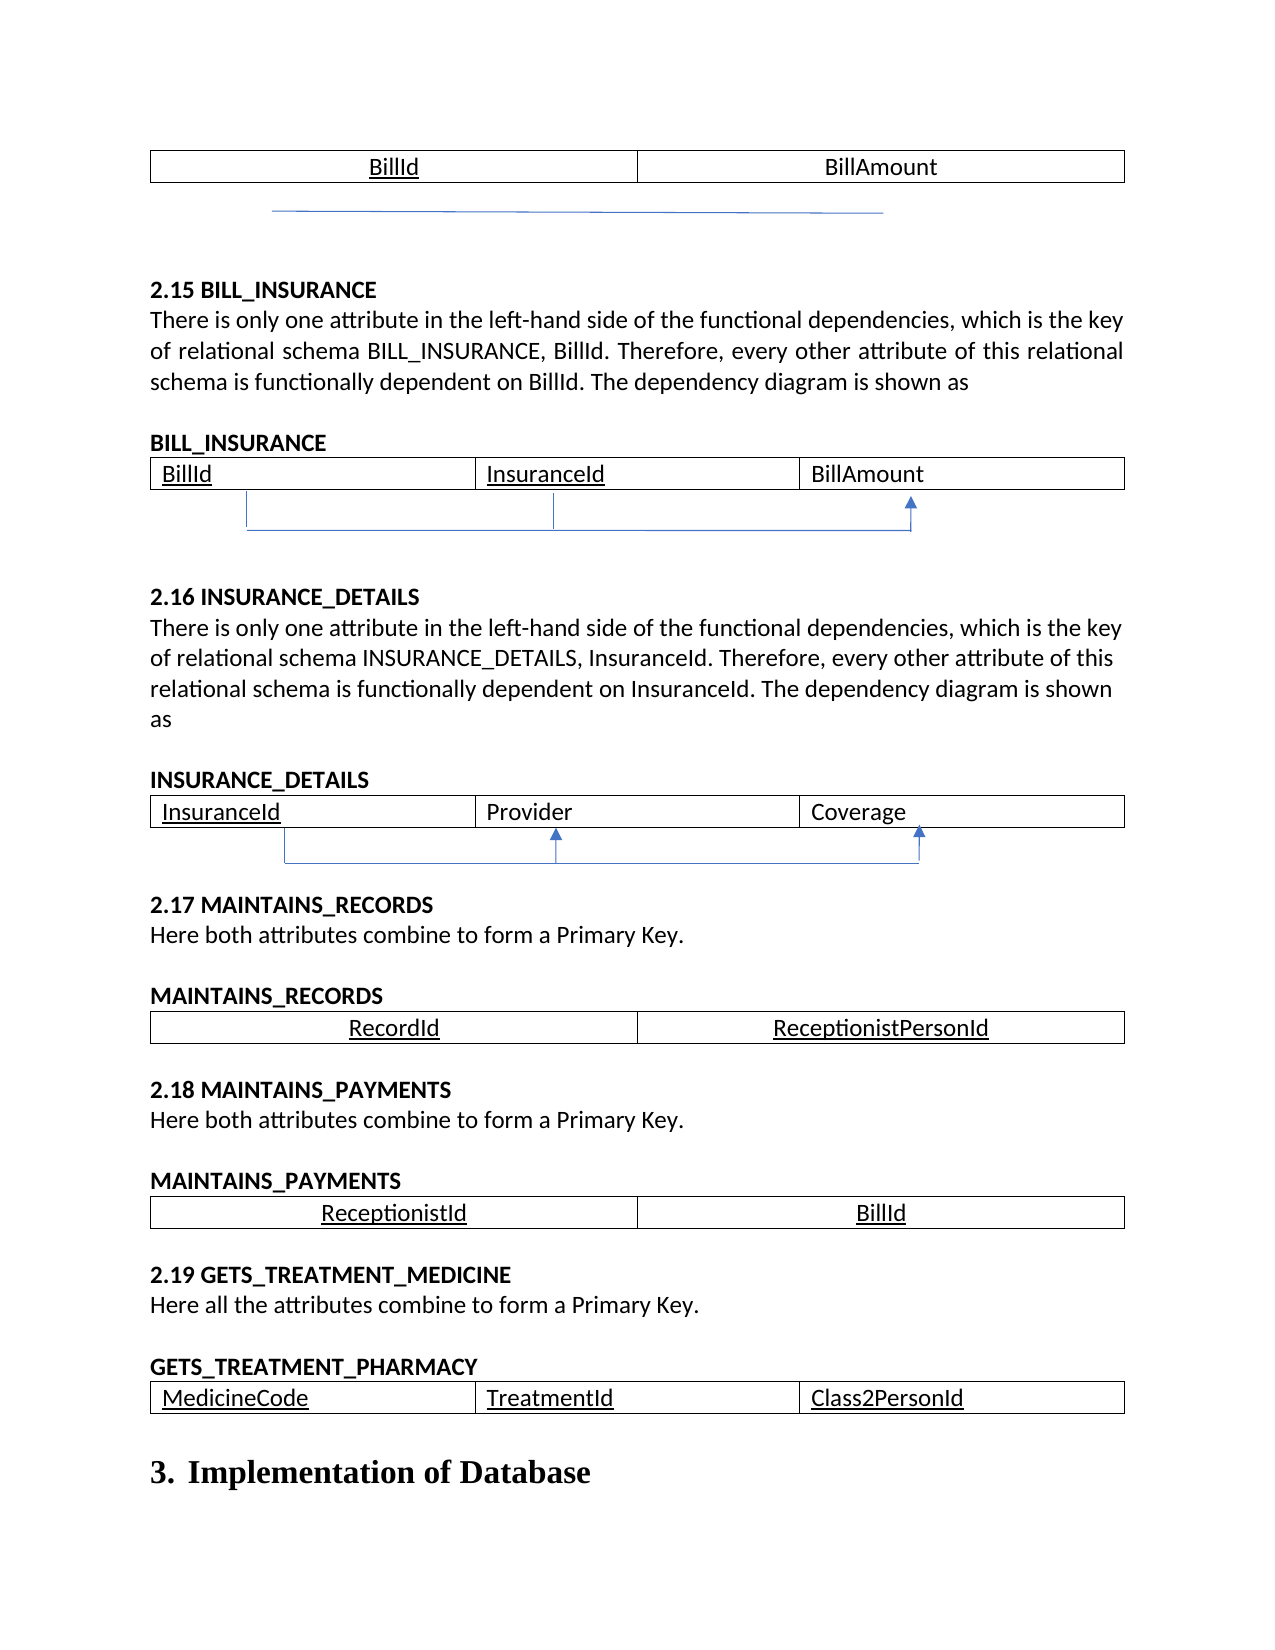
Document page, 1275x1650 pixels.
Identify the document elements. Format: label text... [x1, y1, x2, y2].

table_header MedicineCode [151, 1382, 475, 1413]
table_header BillId [638, 1197, 1124, 1228]
list Implementation of Database [150, 1452, 1125, 1491]
text INSURANCE_DETAILS [150, 764, 1125, 795]
text Here both attributes combine to form a Primary Key. [150, 1104, 1125, 1135]
text 2.18 MAINTAINS_PAYMENTS [150, 1074, 1125, 1104]
text MAINTAINS_PAYMENTS [150, 1166, 1125, 1196]
text There is only one attribute in the left-hand side of the functional dependencies, which is the key of relational schema BILL_INSURANCE, BillId. Therefore, every other attribute of this relational schema is functionally dependent on BillId. The dependency diagram is shown as [150, 305, 1125, 396]
text Here both attributes combine to form a Primary Key. [150, 919, 1125, 950]
table_header ReceptionistId [151, 1197, 637, 1228]
text GETS_TREATMENT_PHARMACY [150, 1351, 1125, 1381]
text 2.17 MAINTAINS_RECORDS [150, 889, 1125, 919]
text 2.16 INSURANCE_DETAILS [150, 581, 1125, 612]
text MAINTAINS_RECORDS [150, 980, 1125, 1011]
text There is only one attribute in the left-hand side of the functional dependencies, which is the key of relational schema INSURANCE_DETAILS, InsuranceId. Therefore, every other attribute of this relational schema is functionally dependent on InsuranceId. The dependency diagram is shown as [150, 612, 1125, 734]
table_header InsuranceId [476, 458, 799, 489]
table_header ReceptionistPersonId [638, 1012, 1124, 1042]
text 2.15 BILL_INSURANCE [150, 274, 1125, 305]
table_header Provider [476, 796, 799, 827]
table_header InsuranceId [151, 796, 475, 827]
table_header RecordId [151, 1012, 637, 1042]
table_header Class2PersonId [800, 1382, 1124, 1413]
table_header BillAmount [638, 151, 1124, 182]
table_header BillId [151, 151, 637, 182]
table_header TreatmentId [476, 1382, 799, 1413]
table_header Coverage [800, 796, 1124, 827]
table_header BillAmount [800, 458, 1124, 489]
table_header BillId [151, 458, 475, 489]
text 2.19 GETS_TREATMENT_MEDICINE [150, 1259, 1125, 1290]
text Here all the attributes combine to form a Primary Key. [150, 1290, 1125, 1320]
text BILL_INSURANCE [150, 427, 1125, 457]
